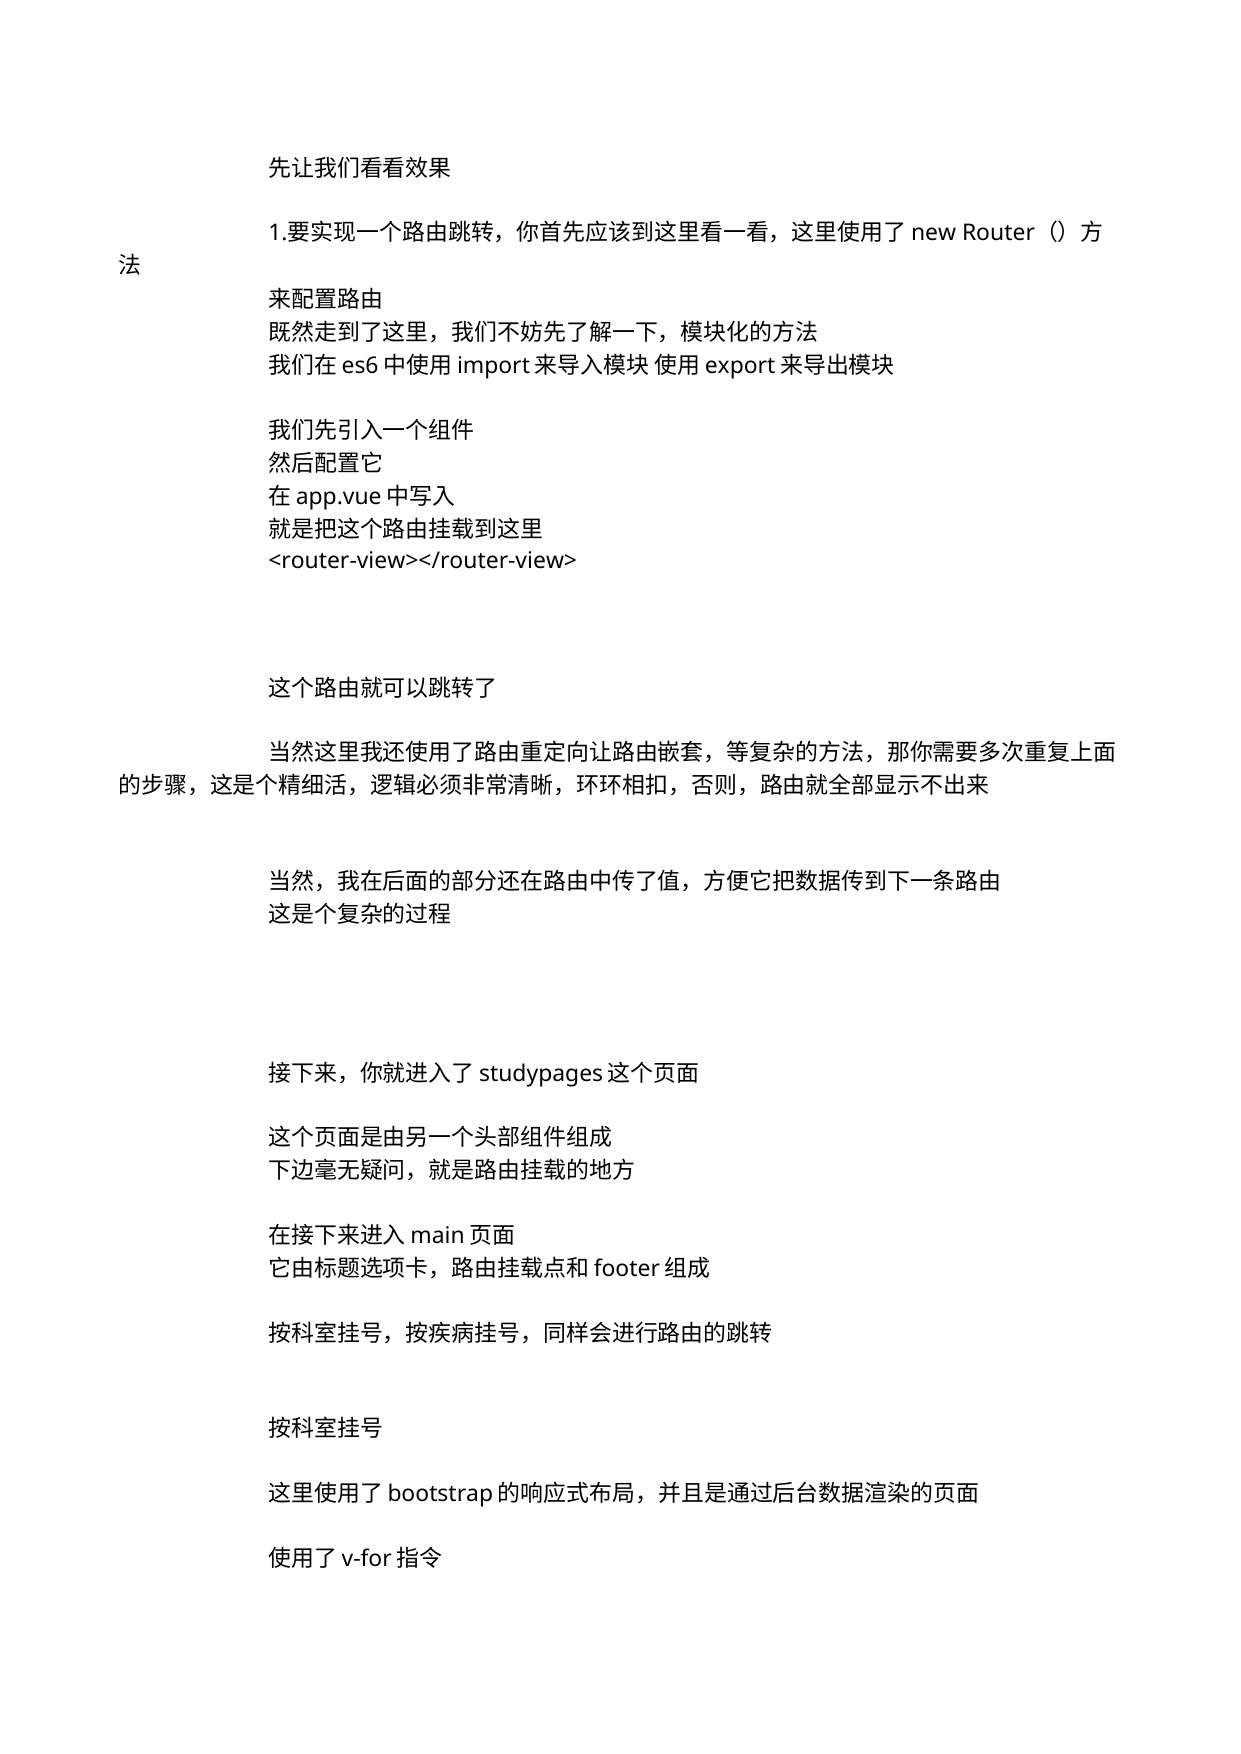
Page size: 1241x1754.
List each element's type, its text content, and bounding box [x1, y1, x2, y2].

text 这个路由就可以跳转了 [118, 669, 1122, 703]
text 按科室挂号 [118, 1410, 1122, 1443]
text 当然这里我还使用了路由重定向让路由嵌套，等复杂的方法，那你需要多次重复上面的步骤，这是个精细活，逻辑必须非常清晰，环环相扣，否则，路由就全部显示不出来 [118, 734, 1122, 800]
text 下边毫无疑问，就是路由挂载的地方 [118, 1152, 1122, 1185]
text 就是把这个路由挂载到这里 [118, 511, 1122, 544]
text 这个页面是由另一个头部组件组成 [118, 1119, 1122, 1152]
text 在app.vue中写入 [118, 478, 1122, 511]
text 当然，我在后面的部分还在路由中传了值，方便它把数据传到下一条路由 [118, 863, 1122, 896]
text 这是个复杂的过程 [118, 896, 1122, 929]
text <router-view></router-view> [118, 544, 1122, 576]
text 然后配置它 [118, 445, 1122, 478]
text 我们在es6中使用 import来导入模块 使用export来导出模块 [118, 347, 1122, 380]
text 我们先引入一个组件 [118, 411, 1122, 445]
text 按科室挂号，按疾病挂号，同样会进行路由的跳转 [118, 1314, 1122, 1348]
text 这里使用了bootstrap的响应式布局，并且是通过后台数据渲染的页面 [118, 1475, 1122, 1508]
text 使用了v-for指令 [118, 1539, 1122, 1573]
text 来配置路由 [118, 280, 1122, 314]
text 它由标题选项卡，路由挂载点和footer组成 [118, 1250, 1122, 1283]
text 既然走到了这里，我们不妨先了解一下，模块化的方法 [118, 314, 1122, 347]
text 先让我们看看效果 [118, 149, 1122, 183]
text 在接下来进入main页面 [118, 1217, 1122, 1250]
text 接下来，你就进入了studypages这个页面 [118, 1054, 1122, 1088]
text 1.要实现一个路由跳转，你首先应该到这里看一看，这里使用了new Router（）方法 [118, 214, 1122, 280]
